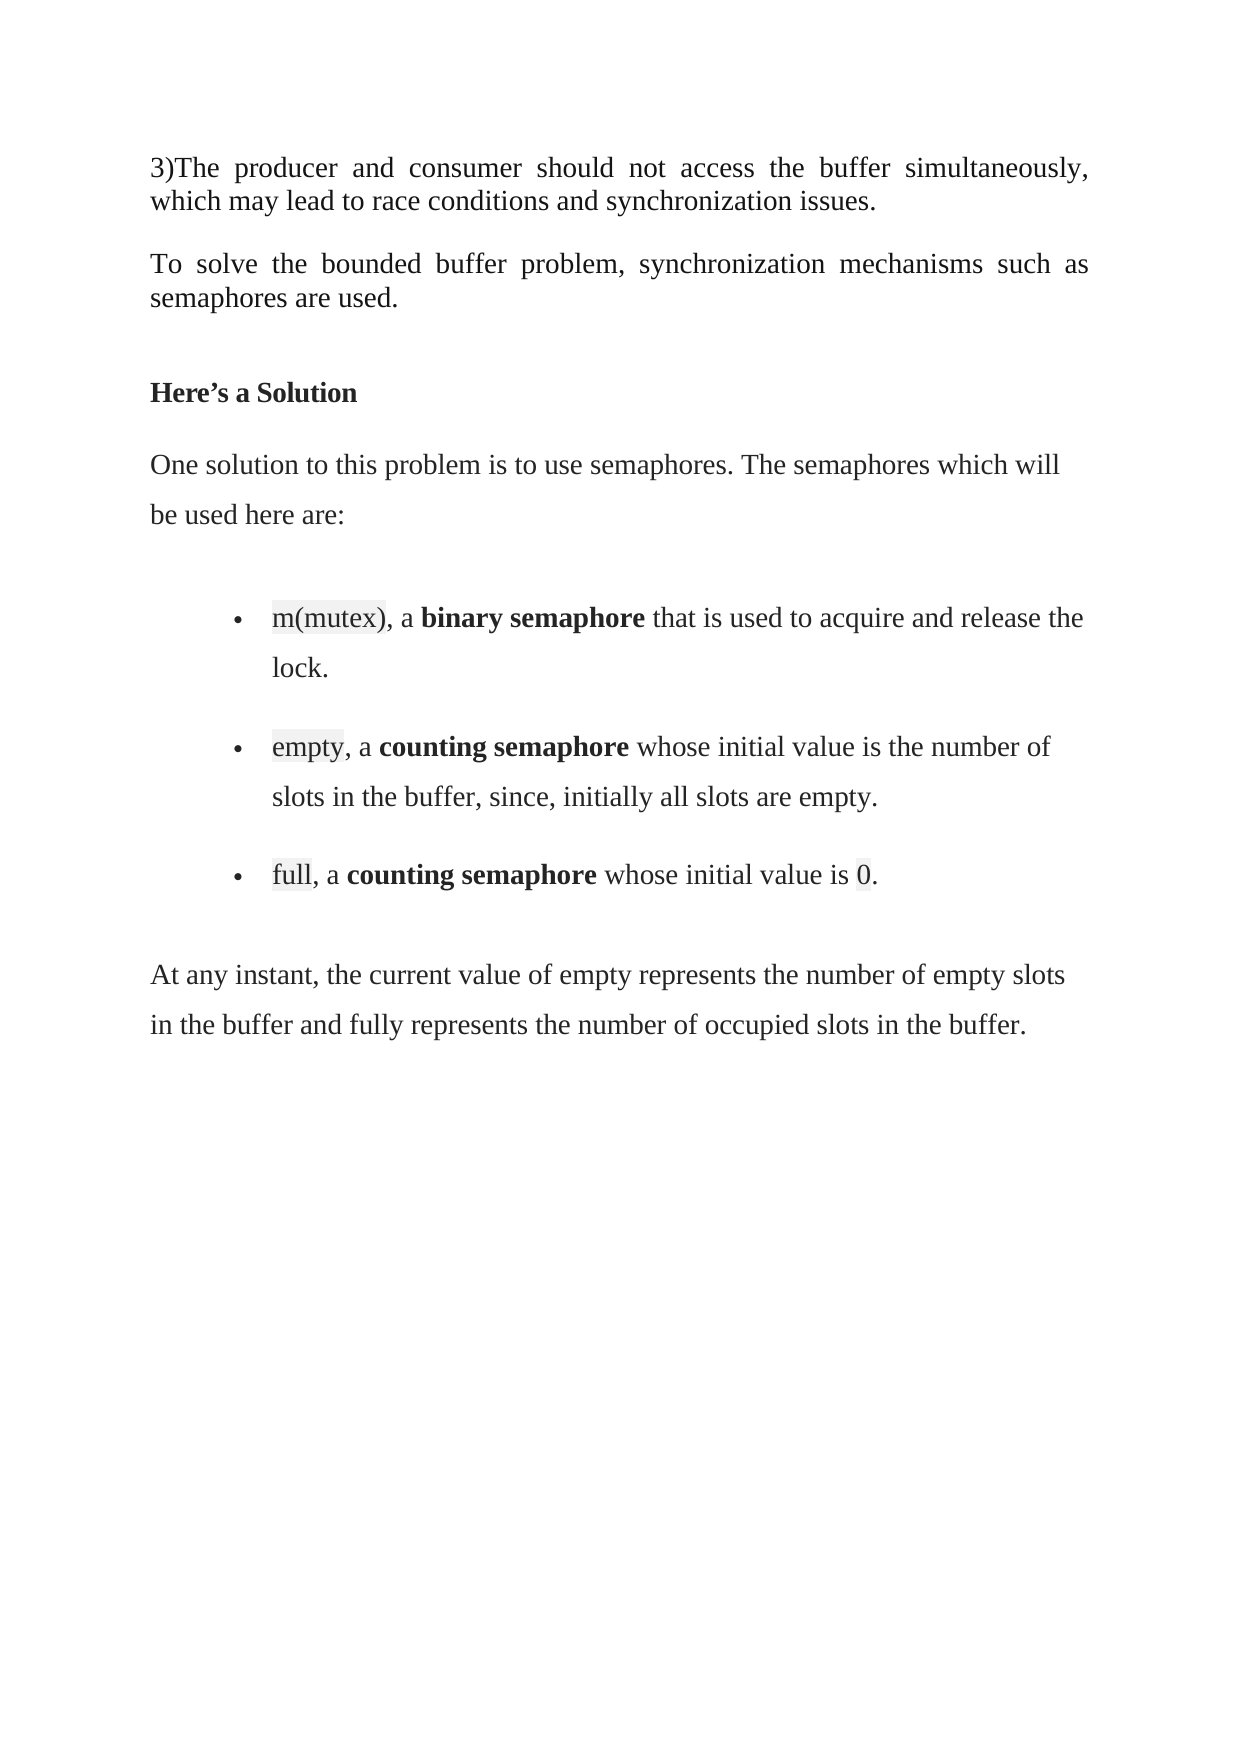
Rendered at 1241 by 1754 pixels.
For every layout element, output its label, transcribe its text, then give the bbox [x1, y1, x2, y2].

list full, a counting semaphore whose initial value is 0. [234, 841, 1090, 891]
text Here’s a Solution [150, 362, 1090, 409]
text To solve the bounded buffer problem, synchronization mechanisms such as semaphores are used. [150, 246, 1090, 313]
text At any instant, the current value of empty represents the number of empty slots in the buffer and fully represents the number of occupied slots in the buffer. [150, 941, 1090, 1041]
text 3)The producer and consumer should not access the buffer simultaneously, which may lead to race conditions and synchronization issues. [150, 150, 1090, 217]
list empty, a counting semaphore whose initial value is the number of slots in the buffer, since, initially all slots are empty. [234, 712, 1090, 812]
list m(mutex), a binary semaphore that is used to acquire and release the lock. [234, 584, 1090, 684]
text One solution to this problem is to use semaphores. The semaphores which will be used here are: [150, 430, 1090, 530]
